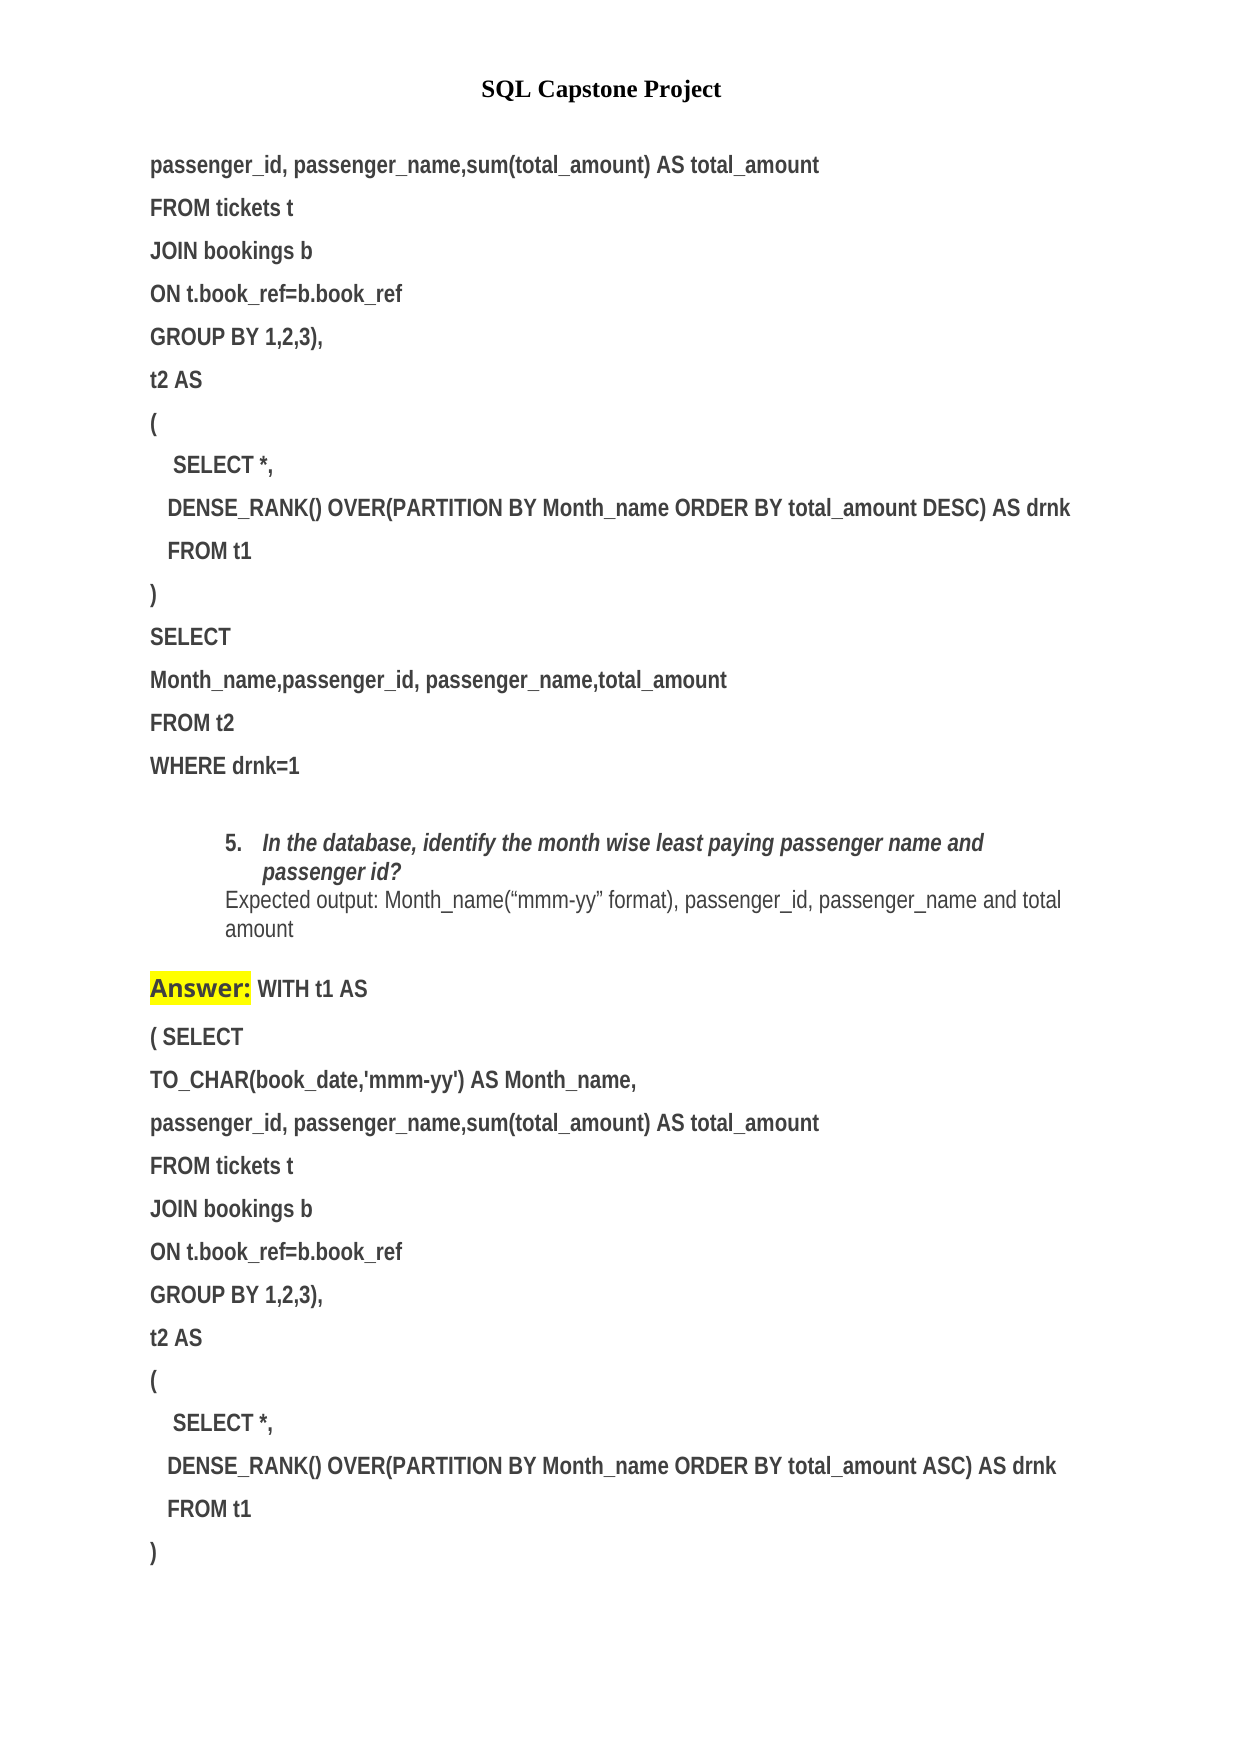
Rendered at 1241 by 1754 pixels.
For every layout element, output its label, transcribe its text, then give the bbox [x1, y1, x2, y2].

text ON t.book_ref=b.book_ref [150, 1237, 1090, 1265]
text SELECT *, [150, 1408, 1090, 1437]
text ) [150, 1537, 1090, 1566]
text ( [150, 1365, 1090, 1394]
text WHERE drnk=1 [150, 751, 1090, 779]
text GROUP BY 1,2,3), [150, 322, 1090, 350]
text FROM t2 [150, 708, 1090, 737]
text Month_name,passenger_id, passenger_name,total_amount [150, 665, 1090, 694]
text FROM tickets t [150, 1151, 1090, 1179]
text ON t.book_ref=b.book_ref [150, 279, 1090, 307]
text passenger_id, passenger_name,sum(total_amount) AS total_amount [150, 1108, 1090, 1137]
text TO_CHAR(book_date,'mmm-yy') AS Month_name, [150, 1065, 1090, 1094]
text DENSE_RANK() OVER(PARTITION BY Month_name ORDER BY total_amount DESC) AS drnk [150, 493, 1090, 522]
text ( [150, 407, 1090, 436]
text t2 AS [150, 364, 1090, 393]
text JOIN bookings b [150, 236, 1090, 264]
text SELECT *, [150, 450, 1090, 479]
text FROM t1 [150, 1494, 1090, 1523]
text DENSE_RANK() OVER(PARTITION BY Month_name ORDER BY total_amount ASC) AS drnk [150, 1451, 1090, 1480]
text Answer: WITH t1 AS [251, 971, 1090, 1005]
text t2 AS [150, 1322, 1090, 1351]
text Expected output: Month_name(“mmm-yy” format), passenger_id, passenger_name and total amount [225, 885, 1090, 942]
text FROM tickets t [150, 193, 1090, 222]
text ) [150, 579, 1090, 608]
text FROM t1 [150, 536, 1090, 565]
list In the database, identify the month wise least paying passenger name and passenger id? [225, 828, 1090, 885]
text GROUP BY 1,2,3), [150, 1279, 1090, 1308]
text ( SELECT [150, 1022, 1090, 1051]
text JOIN bookings b [150, 1194, 1090, 1222]
text SELECT [150, 622, 1090, 651]
text passenger_id, passenger_name,sum(total_amount) AS total_amount [150, 150, 1090, 179]
